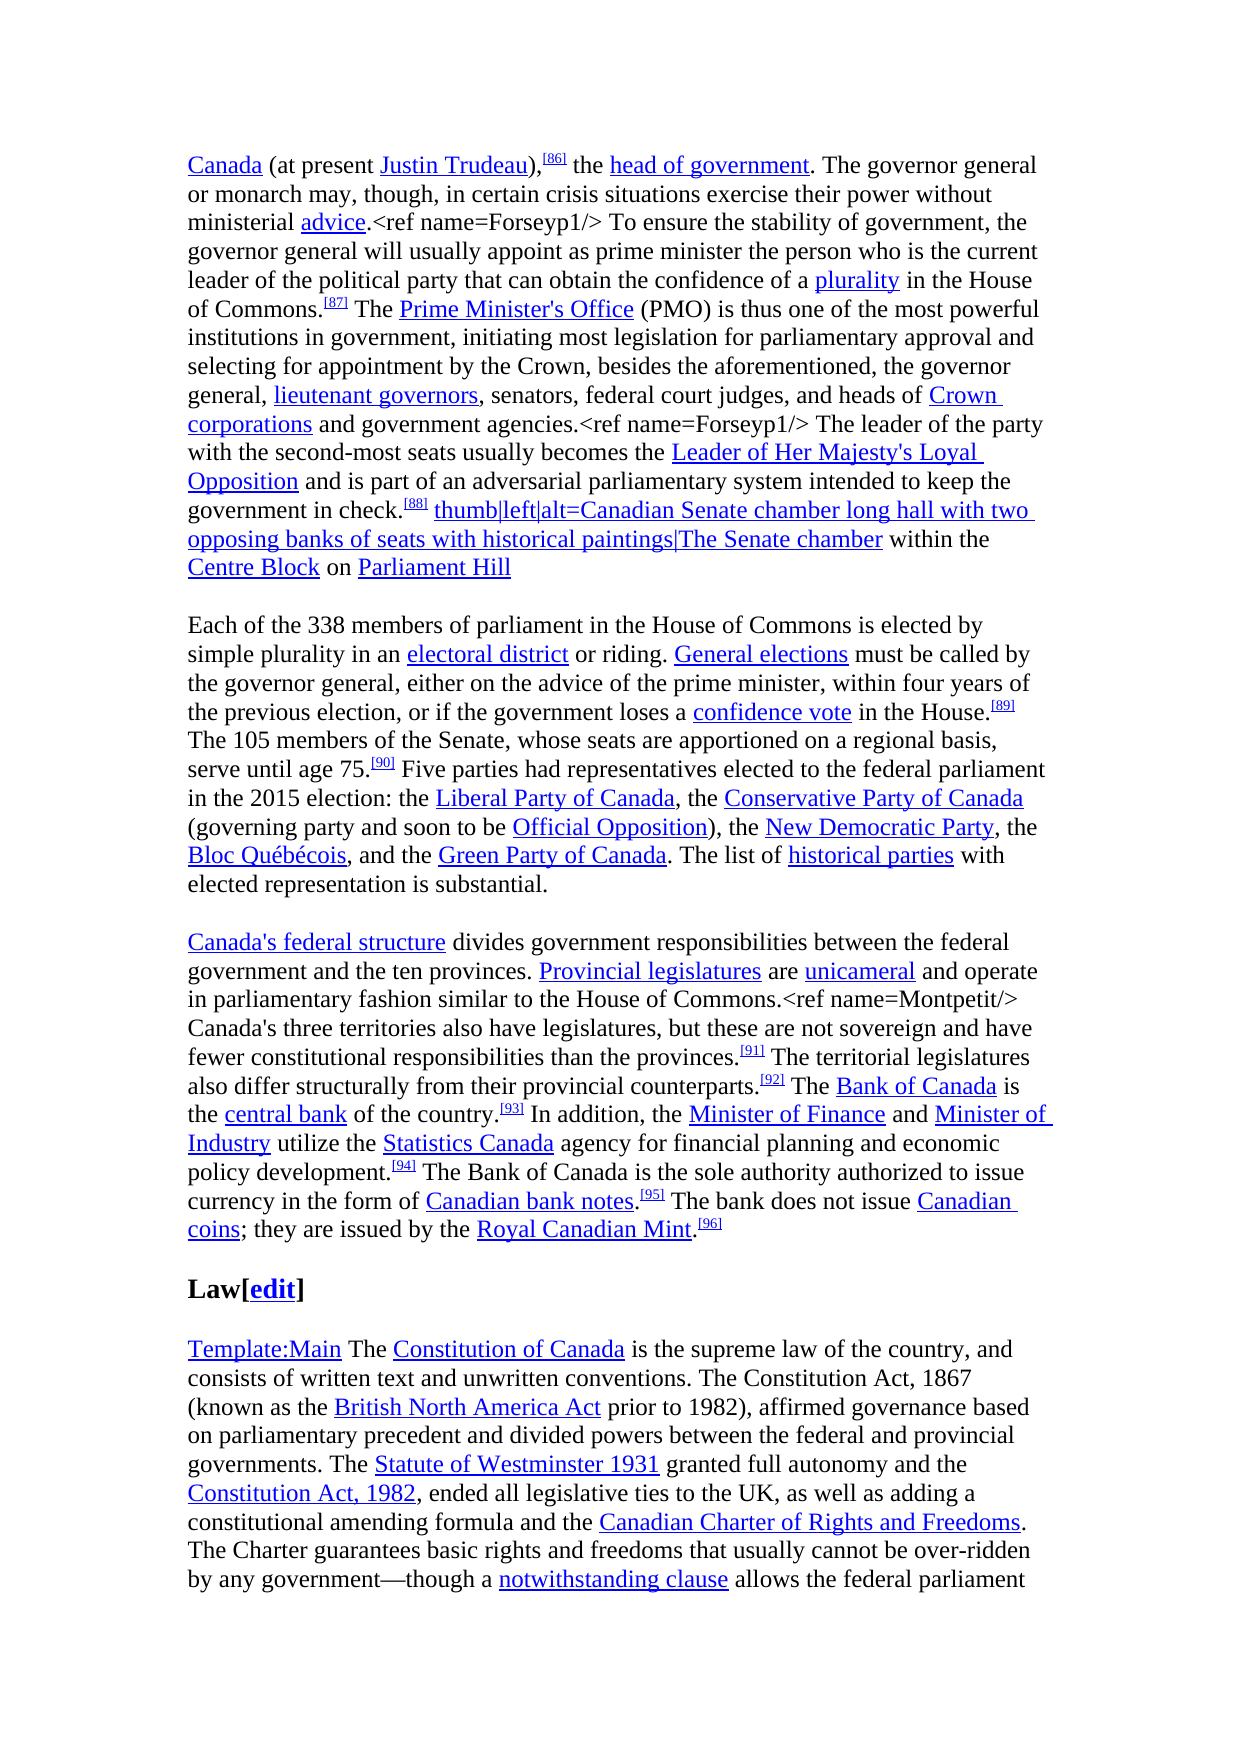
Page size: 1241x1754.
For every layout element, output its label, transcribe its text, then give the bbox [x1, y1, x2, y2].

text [187, 1334, 1053, 1593]
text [187, 150, 1053, 581]
text Each of the 338 members of parliament in the House of Commons is elected by simple plurality in an electoral district or riding. General elections must be called by the governor general, either on the advice of the prime minister, within four years of the previous election, or if the government loses a confidence vote in the House.[89] The 105 members of the Senate, whose seats are apportioned on a regional basis, serve until age 75.[90] Five parties had representatives elected to the federal parliament in the 2015 election: the Liberal Party of Canada, the Conservative Party of Canada (governing party and soon to be Official Opposition), the New Democratic Party, the Bloc Québécois, and the Green Party of Canada. The list of historical parties with elected representation is substantial. [187, 610, 1053, 898]
text Canada's federal structure divides government responsibilities between the federal government and the ten provinces. Provincial legislatures are unicameral and operate in parliamentary fashion similar to the House of Commons.<ref name=Montpetit/> Canada's three territories also have legislatures, but these are not sovereign and have fewer constitutional responsibilities than the provinces.[91] The territorial legislatures also differ structurally from their provincial counterparts.[92] The Bank of Canada is the central bank of the country.[93] In addition, the Minister of Finance and Minister of Industry utilize the Statistics Canada agency for financial planning and economic policy development.[94] The Bank of Canada is the sole authority authorized to issue currency in the form of Canadian bank notes.[95] The bank does not issue Canadian coins; they are issued by the Royal Canadian Mint.[96] [187, 927, 1053, 1243]
subtitle Law[edit] [187, 1272, 1053, 1305]
